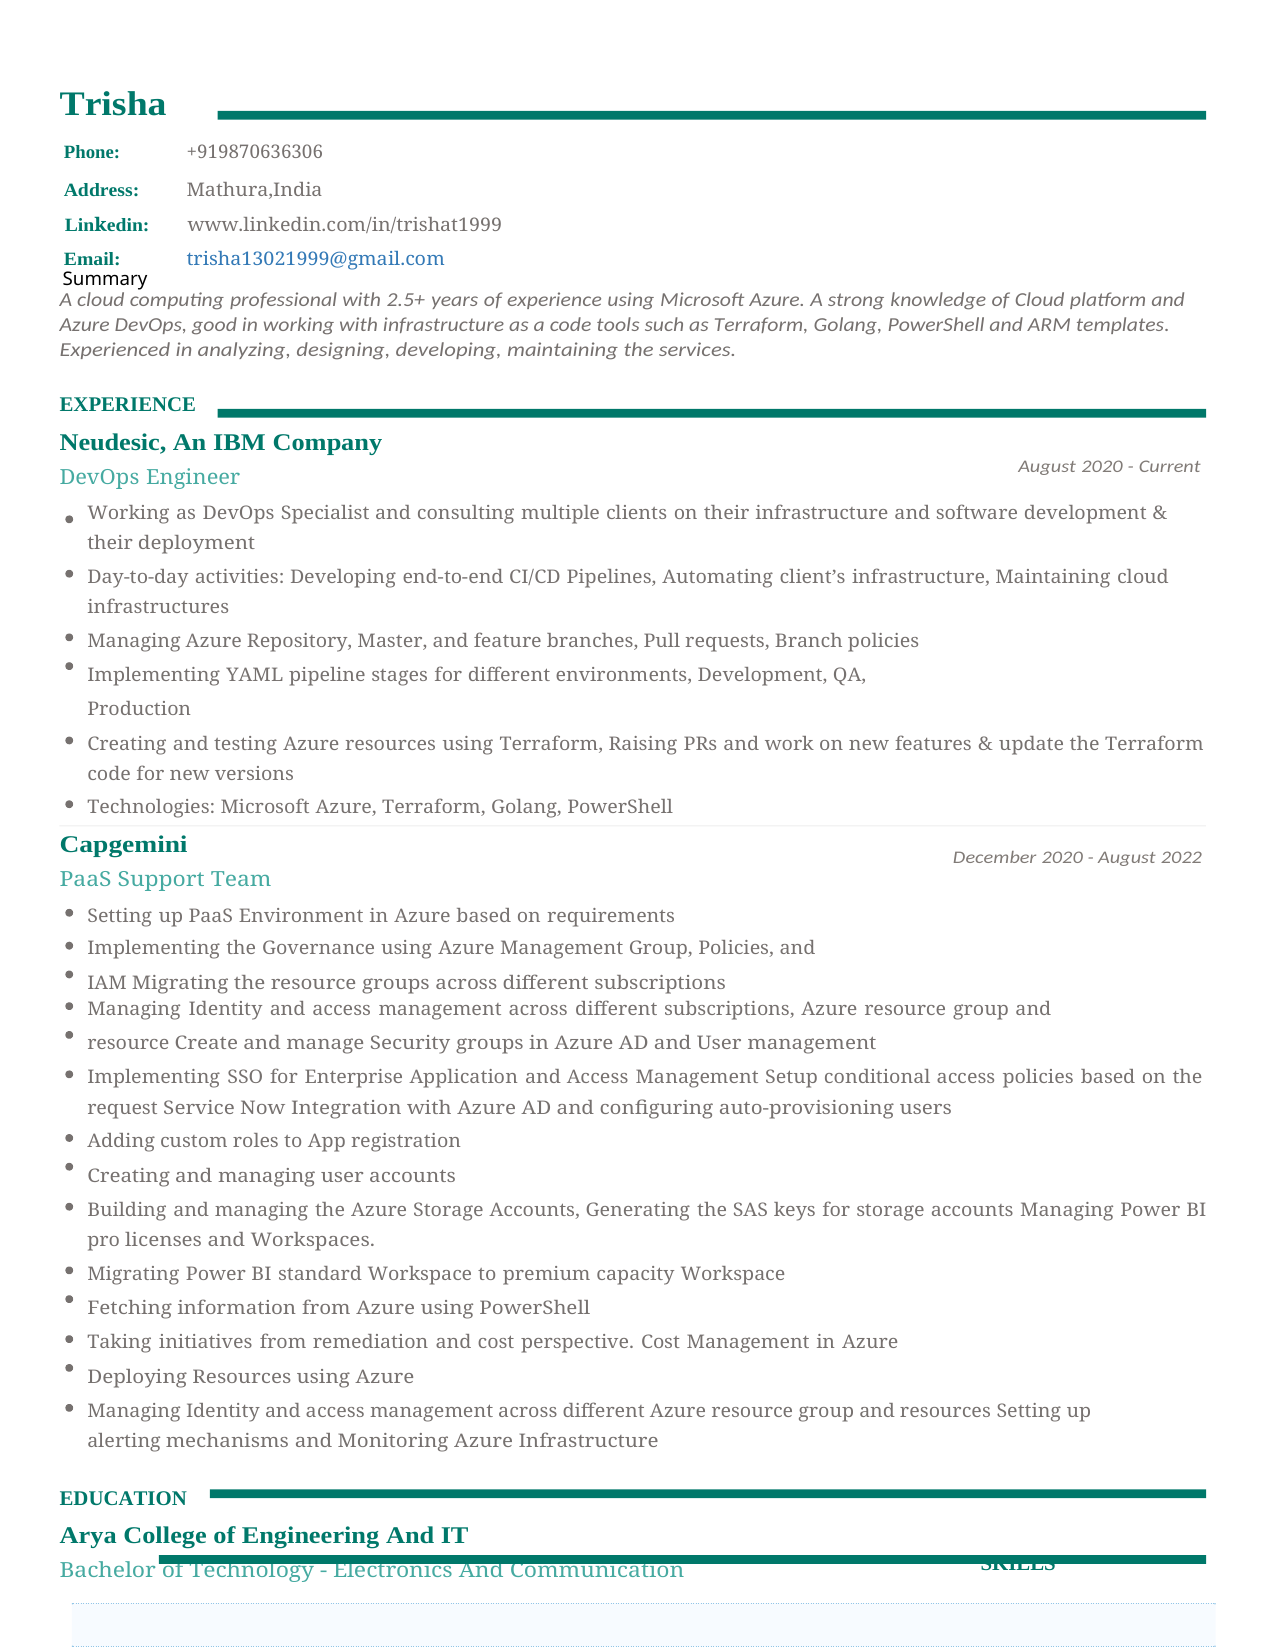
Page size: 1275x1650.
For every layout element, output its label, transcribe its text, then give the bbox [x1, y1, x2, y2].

text Managing Identity and access management across different subscriptions, Azure resource group and resource Create and manage Security groups in Azure AD and User management [87, 995, 1116, 1055]
subtitle Capgemini [59, 830, 816, 858]
text Technologies: Microsoft Azure, Terraform, Golang, PowerShell [87, 794, 1219, 819]
text Managing Azure Repository, Master, and feature branches, Pull requests, Branch policies Implementing YAML pipeline stages for different environments, Development, QA, Production [87, 627, 930, 721]
text Building and managing the Azure Storage Accounts, Generating the SAS keys for storage accounts Managing Power BI pro licenses and Workspaces. [87, 1196, 1219, 1252]
text Day-to-day activities: Developing end-to-end CI/CD Pipelines, Automating client’s infrastructure, Maintaining cloud infrastructures [87, 563, 1219, 619]
text Working as DevOps Specialist and consulting multiple clients on their infrastructure and software development & their deployment [87, 499, 1219, 555]
text Implementing SSO for Enterprise Application and Access Management Setup conditional access policies based on the request Service Now Integration with Azure AD and configuring auto-provisioning users [87, 1064, 1219, 1119]
text Azure DevOps, good in working with infrastructure as a code tools such as Terraform, Golang, PowerShell and ARM templates. Experienced in analyzing, designing, developing, maintaining the services. [59, 312, 1219, 361]
text Linkedin: www.linkedin.com/in/trishat1999 [64, 211, 1219, 236]
text Bachelor of Technology - Electronics And Communication [59, 1556, 922, 1584]
text EXPERIENCE [59, 392, 384, 416]
text Adding custom roles to App registration Creating and managing user accounts [87, 1127, 510, 1187]
text PaaS Support Team [59, 864, 816, 893]
text Setting up PaaS Environment in Azure based on requirements [87, 902, 816, 928]
text Migrating Power BI standard Workspace to premium capacity Workspace Fetching information from Azure using PowerShell [87, 1260, 811, 1320]
subtitle Neudesic, An IBM Company [59, 428, 384, 455]
text Summary [62, 270, 1219, 289]
text Phone: +919870636306 [64, 138, 1219, 163]
text December 2020 - August 2022 [953, 846, 1219, 867]
text Implementing the Governance using Azure Management Group, Policies, and IAM Migrating the resource groups across different subscriptions [87, 935, 816, 994]
subtitle Arya College of Engineering And IT [59, 1521, 922, 1549]
text DevOps Engineer [59, 462, 384, 490]
text August 2020 - Current [1018, 455, 1219, 477]
text Creating and testing Azure resources using Terraform, Raising PRs and work on new features & update the Terraform code for new versions [87, 730, 1219, 786]
text SKILLS [980, 1551, 1219, 1575]
text Email: trisha13021999@gmail.com [64, 249, 1219, 270]
title Trisha [59, 84, 1219, 123]
text A cloud computing professional with 2.5+ years of experience using Microsoft Azure. A strong knowledge of Cloud platform and [59, 289, 1219, 310]
text Managing Identity and access management across different Azure resource group and resources Setting up alerting mechanisms and Monitoring Azure Infrastructure [87, 1397, 1116, 1453]
text EDUCATION [59, 1485, 1219, 1509]
text Taking initiatives from remediation and cost perspective. Cost Management in Azure Deploying Resources using Azure [87, 1329, 930, 1388]
text Address: Mathura,India [64, 176, 1219, 202]
